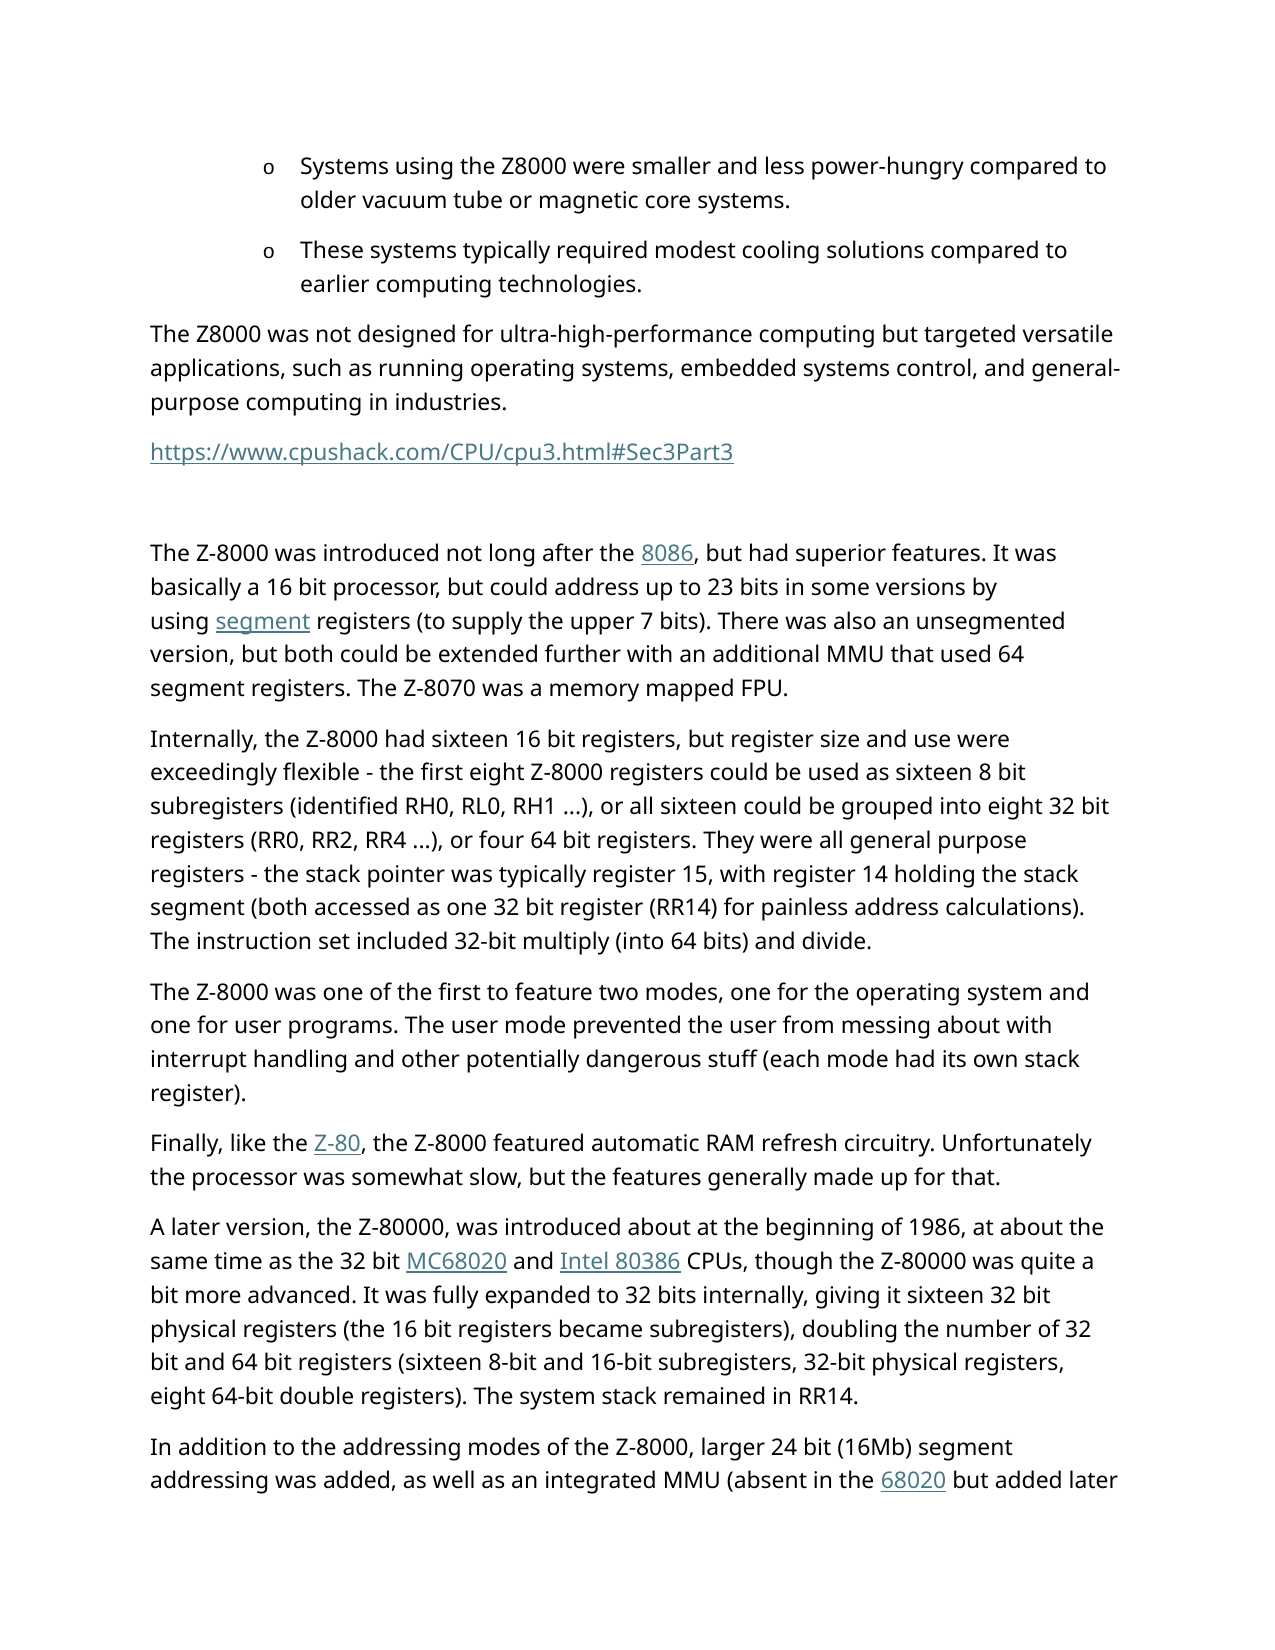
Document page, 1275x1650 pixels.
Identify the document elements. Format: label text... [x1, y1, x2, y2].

text https://www.cpushack.com/CPU/cpu3.html#Sec3Part3 [150, 436, 1125, 467]
text A later version, the Z-80000, was introduced about at the beginning of 1986, at about the same time as the 32 bit MC68020 and Intel 80386 CPUs, though the Z-80000 was quite a bit more advanced. It was fully expanded to 32 bits internally, giving it sixteen 32 bit physical registers (the 16 bit registers became subregisters), doubling the number of 32 bit and 64 bit registers (sixteen 8-bit and 16-bit subregisters, 32-bit physical registers, eight 64-bit double registers). The system stack remained in RR14. [150, 1211, 1125, 1411]
text Internally, the Z-8000 had sixteen 16 bit registers, but register size and use were exceedingly flexible - the first eight Z-8000 registers could be used as sixteen 8 bit subregisters (identified RH0, RL0, RH1 ...), or all sixteen could be grouped into eight 32 bit registers (RR0, RR2, RR4 ...), or four 64 bit registers. They were all general purpose registers - the stack pointer was typically register 15, with register 14 holding the stack segment (both accessed as one 32 bit register (RR14) for painless address calculations). The instruction set included 32-bit multiply (into 64 bits) and divide. [150, 722, 1125, 956]
text The Z-8000 was one of the first to feature two modes, one for the operating system and one for user programs. The user mode prevented the user from messing about with interrupt handling and other potentially dangerous stuff (each mode had its own stack register). [150, 975, 1125, 1108]
list These systems typically required modest cooling solutions compared to earlier computing technologies. [262, 234, 1125, 299]
list Systems using the Z8000 were smaller and less power-hungry compared to older vacuum tube or magnetic core systems. [262, 150, 1125, 215]
text The Z8000 was not designed for ultra-high-performance computing but targeted versatile applications, such as running operating systems, embedded systems control, and general-purpose computing in industries. [150, 318, 1125, 417]
text Finally, like the Z-80, the Z-8000 featured automatic RAM refresh circuitry. Unfortunately the processor was somewhat slow, but the features generally made up for that. [150, 1127, 1125, 1192]
text The Z-8000 was introduced not long after the 8086, but had superior features. It was basically a 16 bit processor, but could address up to 23 bits in some versions by using segment registers (to supply the upper 7 bits). There was also an unsegmented version, but both could be extended further with an additional MMU that used 64 segment registers. The Z-8070 was a memory mapped FPU. [150, 537, 1125, 703]
